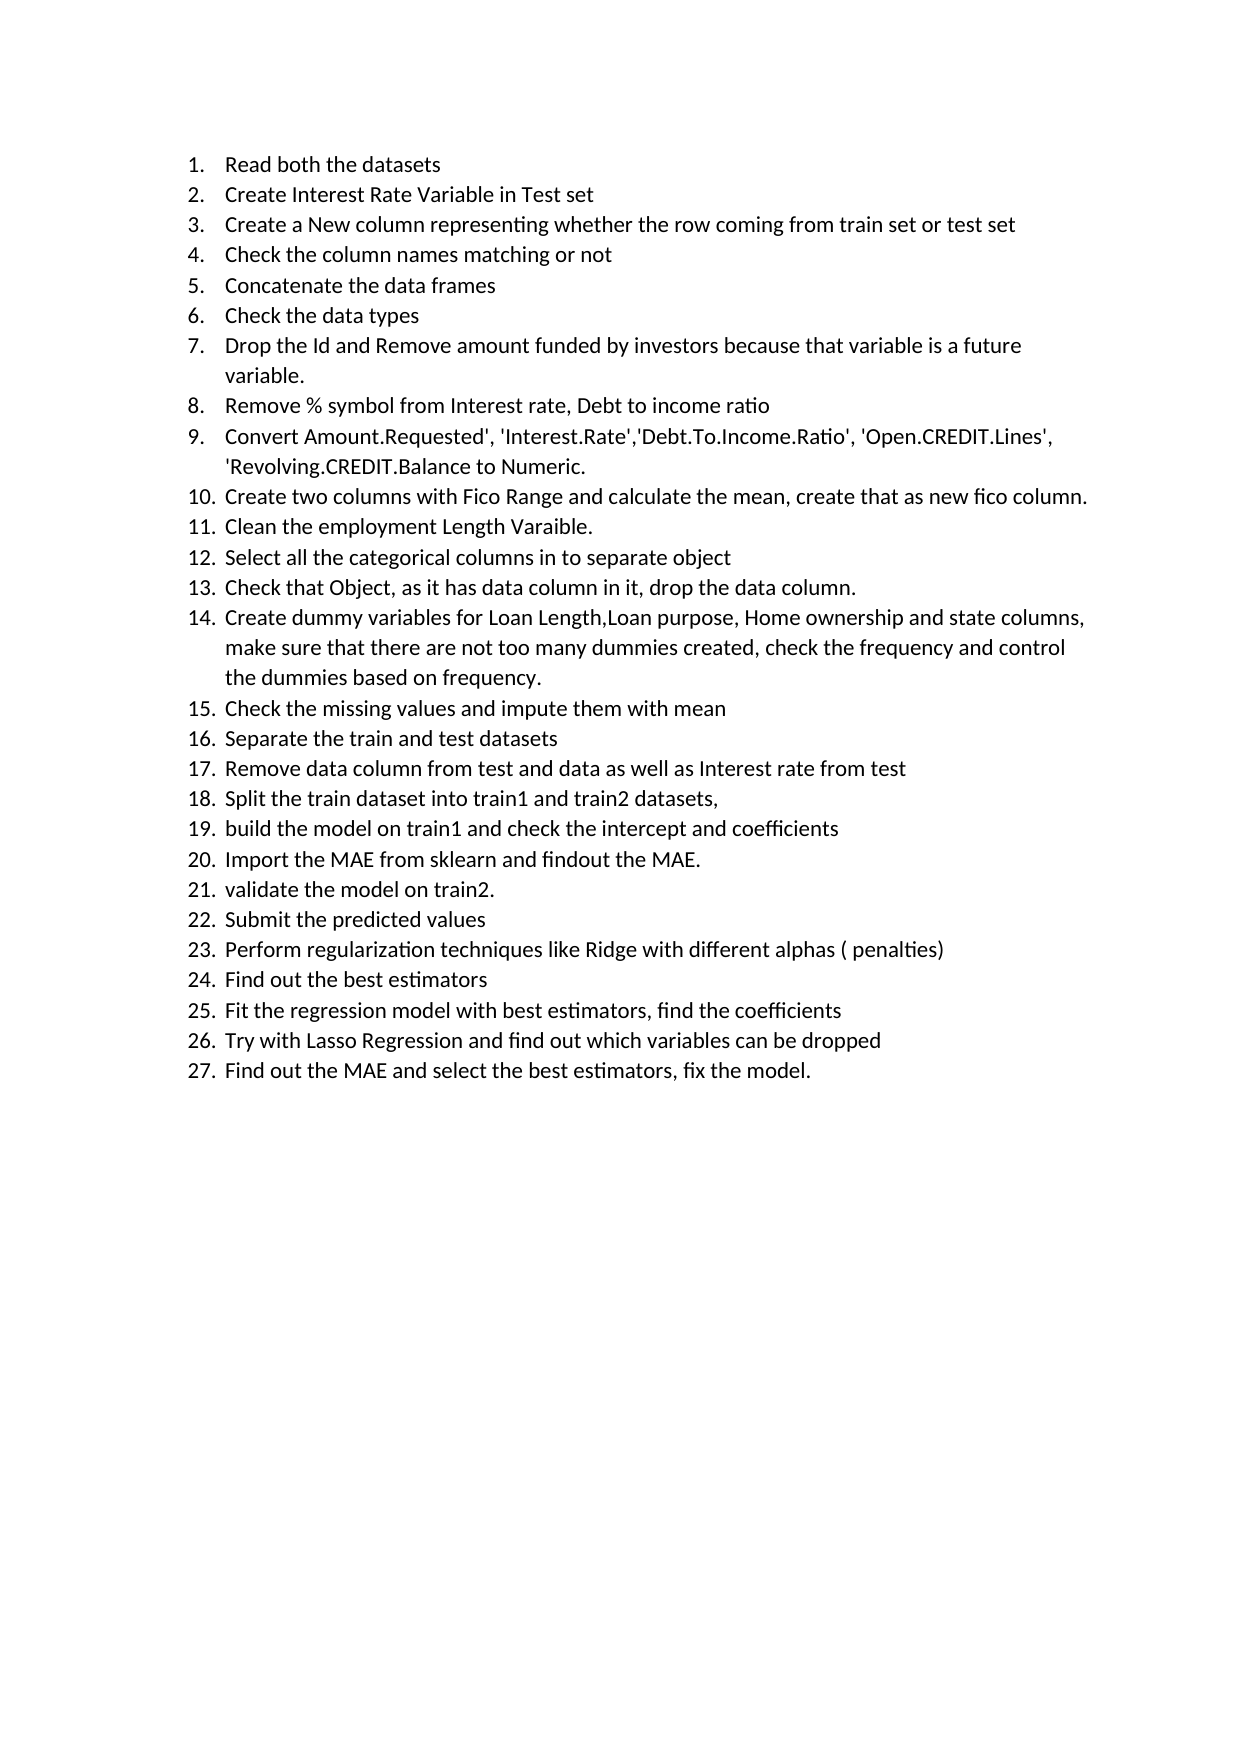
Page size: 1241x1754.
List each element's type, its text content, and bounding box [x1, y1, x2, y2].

list Find out the MAE and select the best estimators, fix the model. [187, 1056, 1090, 1084]
list Import the MAE from sklearn and findout the MAE. [187, 845, 1090, 873]
list Create two columns with Fico Range and calculate the mean, create that as new fico column. [187, 482, 1090, 510]
list Convert Amount.Requested', 'Interest.Rate','Debt.To.Income.Ratio', 'Open.CREDIT.Lines', 'Revolving.CREDIT.Balance to Numeric. [187, 422, 1090, 480]
list Concatenate the data frames [187, 271, 1090, 299]
list Fit the regression model with best estimators, find the coefficients [187, 996, 1090, 1024]
list Split the train dataset into train1 and train2 datasets, [187, 784, 1090, 812]
list Check the data types [187, 301, 1090, 329]
list Check the missing values and impute them with mean [187, 694, 1090, 722]
list Remove % symbol from Interest rate, Debt to income ratio [187, 392, 1090, 420]
list Find out the best estimators [187, 966, 1090, 994]
list Remove data column from test and data as well as Interest rate from test [187, 754, 1090, 782]
list Submit the predicted values [187, 905, 1090, 933]
list Try with Lasso Regression and find out which variables can be dropped [187, 1026, 1090, 1054]
list Create Interest Rate Variable in Test set [187, 180, 1090, 208]
list Select all the categorical columns in to separate object [187, 543, 1090, 571]
list validate the model on train2. [187, 875, 1090, 903]
list Create a New column representing whether the row coming from train set or test set [187, 210, 1090, 238]
list Check that Object, as it has data column in it, drop the data column. [187, 573, 1090, 601]
list Separate the train and test datasets [187, 724, 1090, 752]
list Create dummy variables for Loan Length,Loan purpose, Home ownership and state columns, make sure that there are not too many dummies created, check the frequency and control the dummies based on frequency. [187, 603, 1090, 692]
list Clean the employment Length Varaible. [187, 512, 1090, 541]
list Perform regularization techniques like Ridge with different alphas ( penalties) [187, 935, 1090, 963]
list Drop the Id and Remove amount funded by investors because that variable is a future variable. [187, 331, 1090, 389]
list Check the column names matching or not [187, 241, 1090, 269]
list build the model on train1 and check the intercept and coefficients [187, 814, 1090, 843]
list Read both the datasets [187, 150, 1090, 178]
